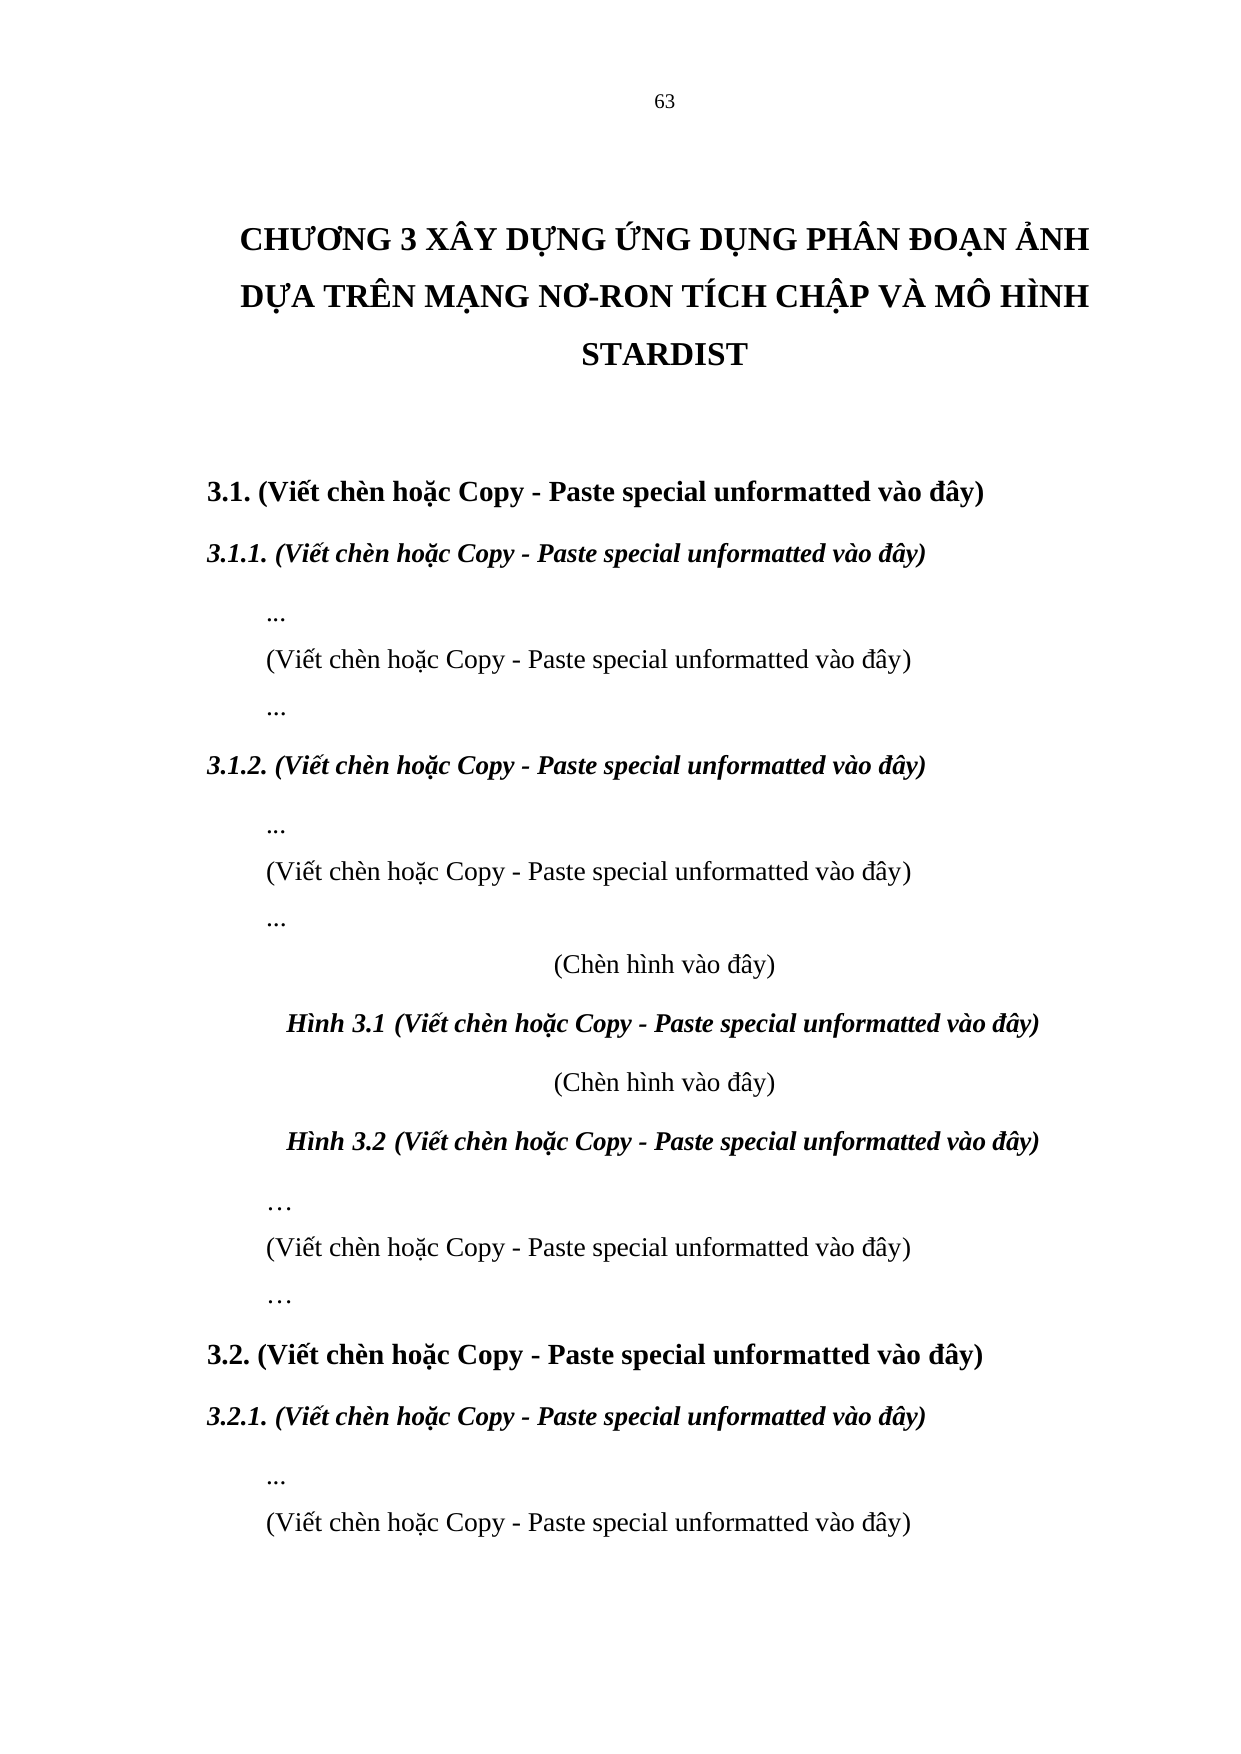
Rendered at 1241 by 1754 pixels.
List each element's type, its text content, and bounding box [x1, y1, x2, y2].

text ... [207, 808, 1122, 839]
subtitle CHƯƠNG 3 XÂY DỰNG ỨNG DỤNG PHÂN ĐOẠN ẢNH DỰA TRÊN MẠNG NƠ-RON TÍCH CHẬP VÀ MÔ HÌNH STARDIST [207, 219, 1122, 373]
subtitle 3.1. (Viết chèn hoặc Copy - Paste special unformatted vào đây) [207, 474, 1122, 508]
text ... [207, 596, 1122, 627]
text Hình 3.1 (Viết chèn hoặc Copy - Paste special unformatted vào đây) [207, 1007, 1122, 1038]
text ... [207, 901, 1122, 932]
text (Chèn hình vào đây) [207, 1066, 1122, 1097]
text ... [207, 689, 1122, 721]
text Hình 3.2 (Viết chèn hoặc Copy - Paste special unformatted vào đây) [207, 1125, 1122, 1157]
text (Viết chèn hoặc Copy - Paste special unformatted vào đây) [207, 854, 1122, 886]
subtitle 3.2. (Viết chèn hoặc Copy - Paste special unformatted vào đây) [207, 1337, 1122, 1371]
subtitle 3.1.1. (Viết chèn hoặc Copy - Paste special unformatted vào đây) [207, 537, 1122, 568]
text (Viết chèn hoặc Copy - Paste special unformatted vào đây) [207, 1231, 1122, 1262]
subtitle 3.1.2. (Viết chèn hoặc Copy - Paste special unformatted vào đây) [207, 749, 1122, 780]
text (Viết chèn hoặc Copy - Paste special unformatted vào đây) [207, 1506, 1122, 1537]
text … [207, 1184, 1122, 1216]
text (Viết chèn hoặc Copy - Paste special unformatted vào đây) [207, 643, 1122, 674]
text (Chèn hình vào đây) [207, 948, 1122, 979]
text … [207, 1278, 1122, 1309]
text ... [207, 1459, 1122, 1490]
subtitle 3.2.1. (Viết chèn hoặc Copy - Paste special unformatted vào đây) [207, 1400, 1122, 1431]
